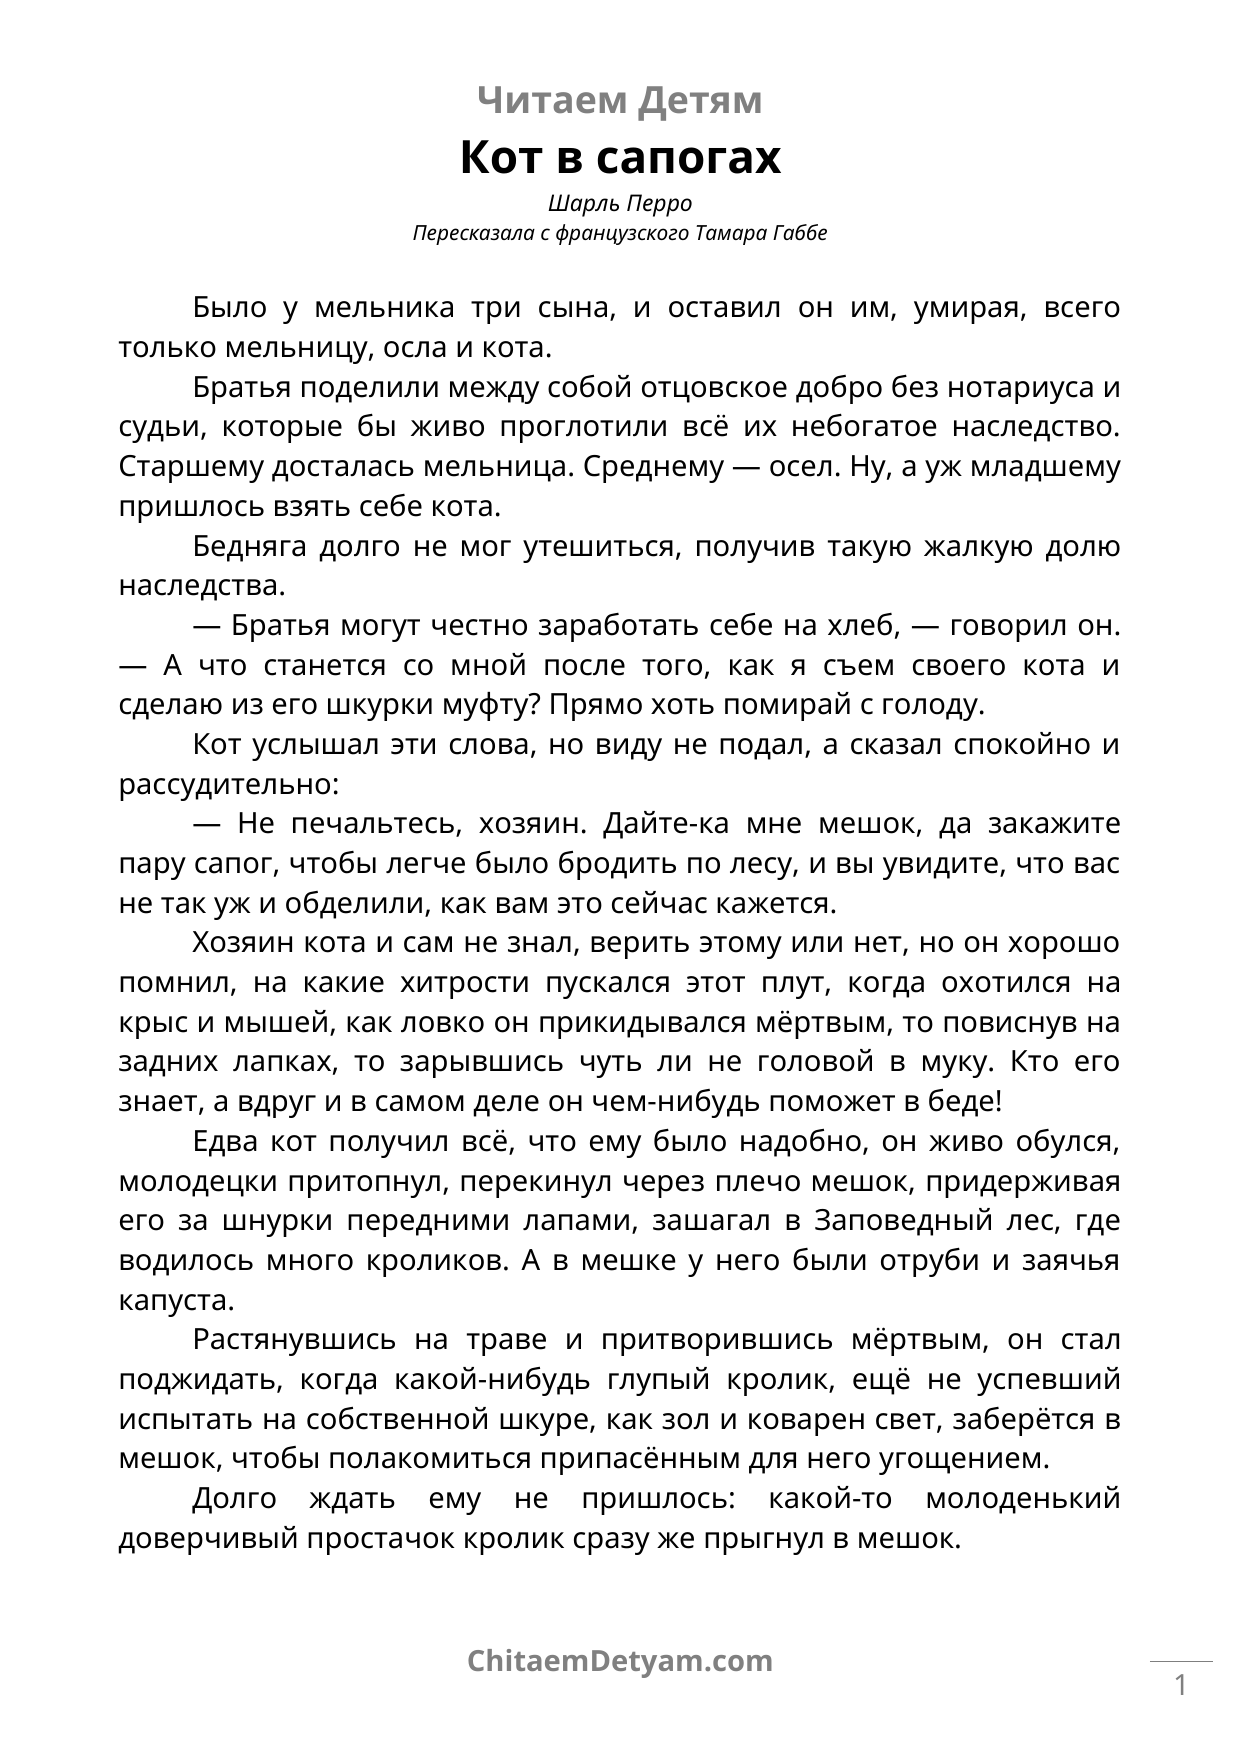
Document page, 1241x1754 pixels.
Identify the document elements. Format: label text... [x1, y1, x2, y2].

text Кот услышал эти слова, но виду не подал, а сказал спокойно и рассудительно: [118, 723, 1122, 803]
text Было у мельника три сына, и оставил он им, умирая, всего только мельницу, осла и кота. [118, 287, 1122, 366]
text Братья поделили между собой отцовское добро без нотариуса и судьи, которые бы живо проглотили всё их небогатое наследство. Старшему досталась мельница. Среднему — осел. Ну, а уж младшему пришлось взять себе кота. [118, 366, 1122, 525]
text Хозяин кота и сам не знал, верить этому или нет, но он хорошо помнил, на какие хитрости пускался этот плут, когда охотился на крыс и мышей, как ловко он прикидывался мёртвым, то повиснув на задних лапках, то зарывшись чуть ли не головой в муку. Кто его знает, а вдруг и в самом деле он чем-нибудь поможет в беде! [118, 922, 1122, 1120]
text Кот в сапогах Шарль Перро [118, 125, 1122, 218]
text — Братья могут честно заработать себе на хлеб, — говорил он. — А что станется со мной после того, как я съем своего кота и сделаю из его шкурки муфту? Прямо хоть помирай с голоду. [118, 604, 1122, 723]
text Пересказала с французского Тамара Габбе [118, 218, 1122, 287]
text Едва кот получил всё, что ему было надобно, он живо обулся, молодецки притопнул, перекинул через плечо мешок, придерживая его за шнурки передними лапами, зашагал в Заповедный лес, где водилось много кроликов. А в мешке у него были отруби и заячья капуста. [118, 1120, 1122, 1318]
text Бедняга долго не мог утешиться, получив такую жалкую долю наследства. [118, 525, 1122, 604]
text Растянувшись на траве и притворившись мёртвым, он стал поджидать, когда какой-нибудь глупый кролик, ещё не успевший испытать на собственной шкуре, как зол и коварен свет, заберётся в мешок, чтобы полакомиться припасённым для него угощением. [118, 1318, 1122, 1477]
text — Не печальтесь, хозяин. Дайте-ка мне мешок, да закажите пару сапог, чтобы легче было бродить по лесу, и вы увидите, что вас не так уж и обделили, как вам это сейчас кажется. [118, 803, 1122, 922]
text Долго ждать ему не пришлось: какой-то молоденький доверчивый простачок кролик сразу же прыгнул в мешок. [118, 1477, 1122, 1557]
